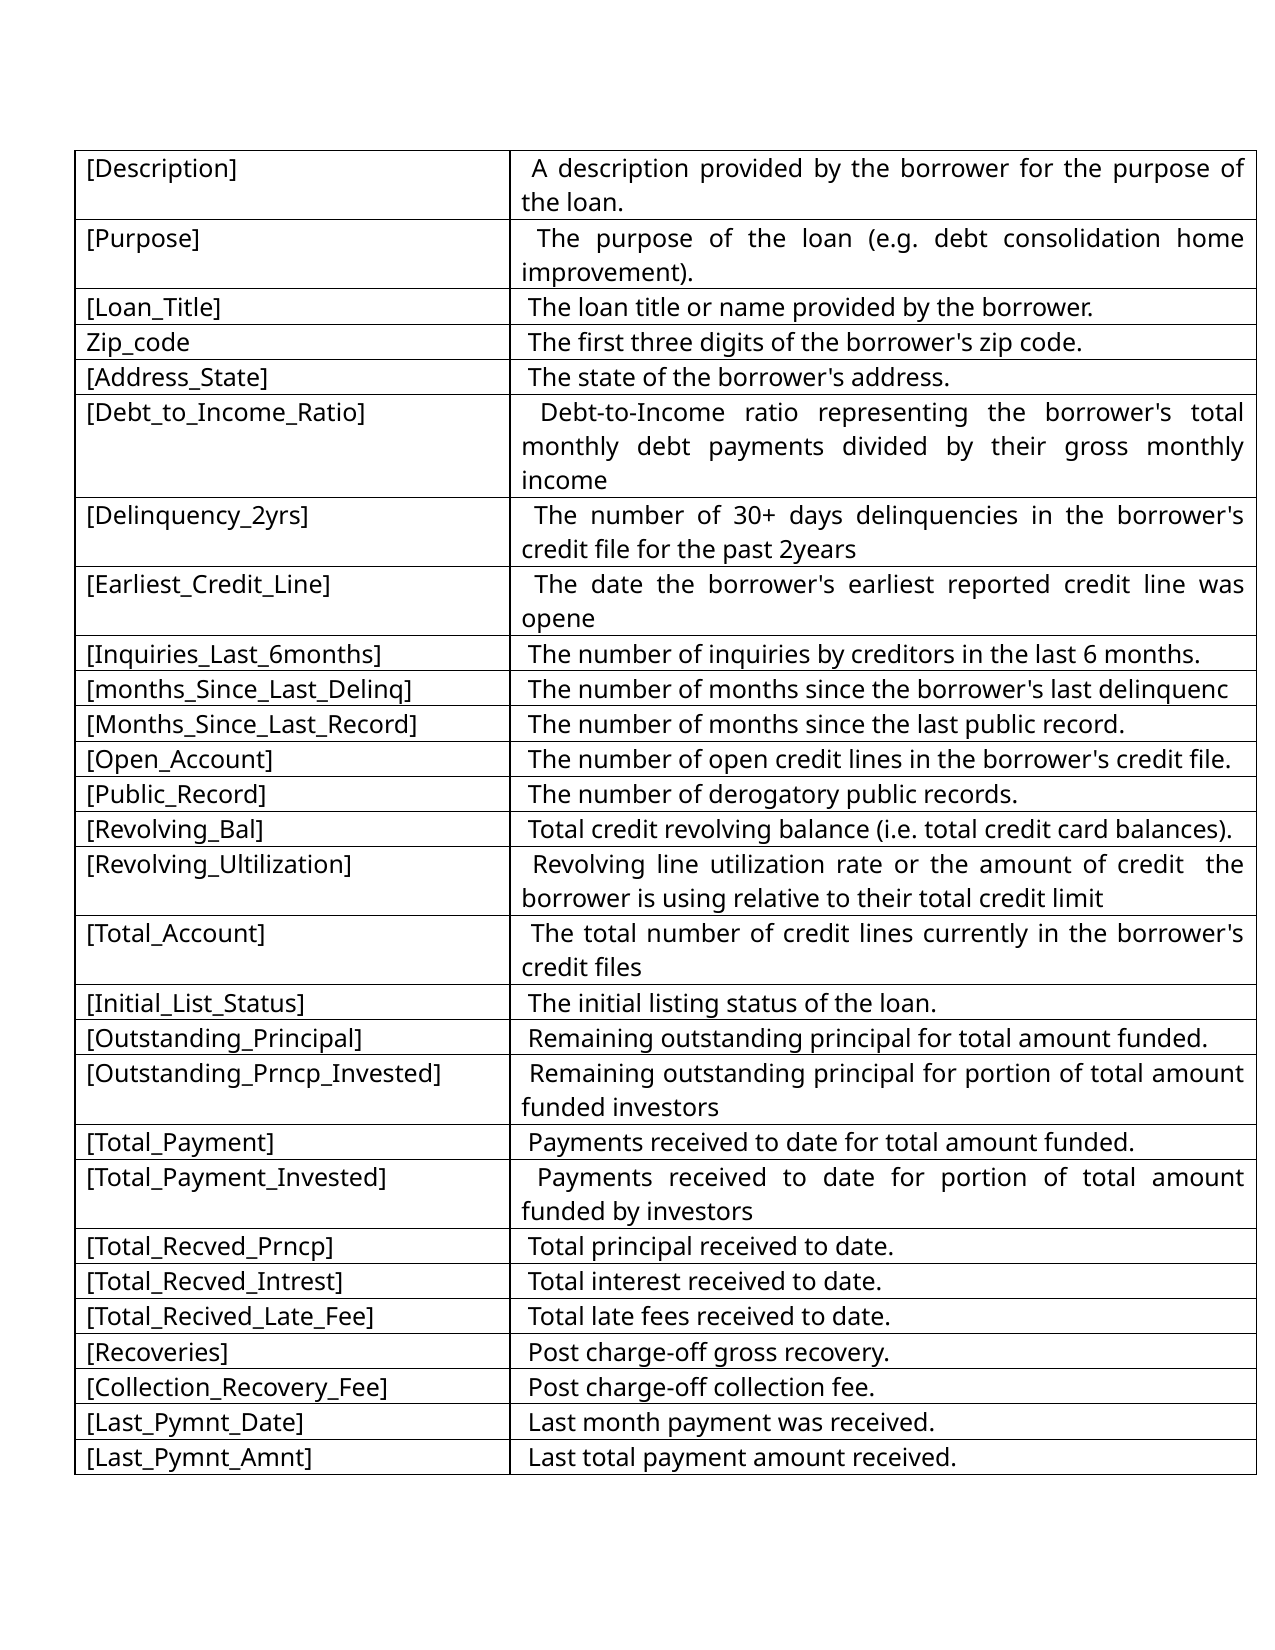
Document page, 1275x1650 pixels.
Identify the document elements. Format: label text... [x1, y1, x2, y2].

table_cell Total interest received to date. [511, 1264, 1256, 1298]
table_cell [Total_Payment_Invested] [76, 1160, 509, 1228]
table_cell Total credit revolving balance (i.e. total credit card balances). [511, 812, 1256, 846]
table_cell Debt-to-Income ratio representing the borrower's total monthly debt payments divided by their gross monthly income [511, 395, 1256, 497]
table_cell [Public_Record] [76, 777, 509, 811]
table_cell Total principal received to date. [511, 1229, 1256, 1263]
table_cell The number of 30+ days delinquencies in the borrower's credit file for the past 2years [511, 498, 1256, 566]
table_cell The total number of credit lines currently in the borrower's credit files [511, 916, 1256, 984]
table_cell [Total_Recved_Intrest] [76, 1264, 509, 1298]
table_cell A description provided by the borrower for the purpose of the loan. [511, 151, 1256, 219]
table_cell [Debt_to_Income_Ratio] [76, 395, 509, 497]
table_cell The number of months since the last public record. [511, 706, 1256, 741]
table_cell [Total_Recved_Prncp] [76, 1229, 509, 1263]
table_cell [Collection_Recovery_Fee] [76, 1369, 509, 1403]
table_cell [Outstanding_Prncp_Invested] [76, 1055, 509, 1123]
table_cell The number of months since the borrower's last delinquenc [511, 671, 1256, 705]
table_cell [Outstanding_Principal] [76, 1020, 509, 1054]
table_cell [Earliest_Credit_Line] [76, 567, 509, 635]
table_cell [Address_State] [76, 360, 509, 394]
table_cell The number of derogatory public records. [511, 777, 1256, 811]
table_cell Remaining outstanding principal for portion of total amount funded investors [511, 1055, 1256, 1123]
table_cell The loan title or name provided by the borrower. [511, 289, 1256, 323]
table_cell [Purpose] [76, 220, 509, 288]
table_cell Post charge-off gross recovery. [511, 1334, 1256, 1368]
table_cell [Open_Account] [76, 742, 509, 776]
table_cell The number of inquiries by creditors in the last 6 months. [511, 636, 1256, 670]
table_cell Total late fees received to date. [511, 1299, 1256, 1333]
table_cell Last total payment amount received. [511, 1440, 1256, 1473]
table_cell [Total_Recived_Late_Fee] [76, 1299, 509, 1333]
table_cell [Revolving_Bal] [76, 812, 509, 846]
table_cell Revolving line utilization rate or the amount of credit the borrower is using relative to their total credit limit [511, 847, 1256, 915]
table_cell [Loan_Title] [76, 289, 509, 323]
table_cell The date the borrower's earliest reported credit line was opene [511, 567, 1256, 635]
table_cell [months_Since_Last_Delinq] [76, 671, 509, 705]
table_cell The first three digits of the borrower's zip code. [511, 325, 1256, 358]
table_cell [Initial_List_Status] [76, 985, 509, 1019]
table_cell The number of open credit lines in the borrower's credit file. [511, 742, 1256, 776]
table_cell [Inquiries_Last_6months] [76, 636, 509, 670]
table_cell [Description] [76, 151, 509, 219]
table_cell Last month payment was received. [511, 1404, 1256, 1438]
table_cell [Last_Pymnt_Date] [76, 1404, 509, 1438]
table_cell [Total_Account] [76, 916, 509, 984]
table_cell [Recoveries] [76, 1334, 509, 1368]
table_cell [Revolving_Ultilization] [76, 847, 509, 915]
table_cell Payments received to date for total amount funded. [511, 1125, 1256, 1159]
table_cell Zip_code [76, 325, 509, 358]
table_cell The state of the borrower's address. [511, 360, 1256, 394]
table_cell Remaining outstanding principal for total amount funded. [511, 1020, 1256, 1054]
table_cell [Delinquency_2yrs] [76, 498, 509, 566]
table_cell Payments received to date for portion of total amount funded by investors [511, 1160, 1256, 1228]
table_cell The purpose of the loan (e.g. debt consolidation home improvement). [511, 220, 1256, 288]
table_cell [Total_Payment] [76, 1125, 509, 1159]
table_cell [Months_Since_Last_Record] [76, 706, 509, 741]
table_cell Post charge-off collection fee. [511, 1369, 1256, 1403]
table_cell The initial listing status of the loan. [511, 985, 1256, 1019]
table_cell [Last_Pymnt_Amnt] [76, 1440, 509, 1473]
